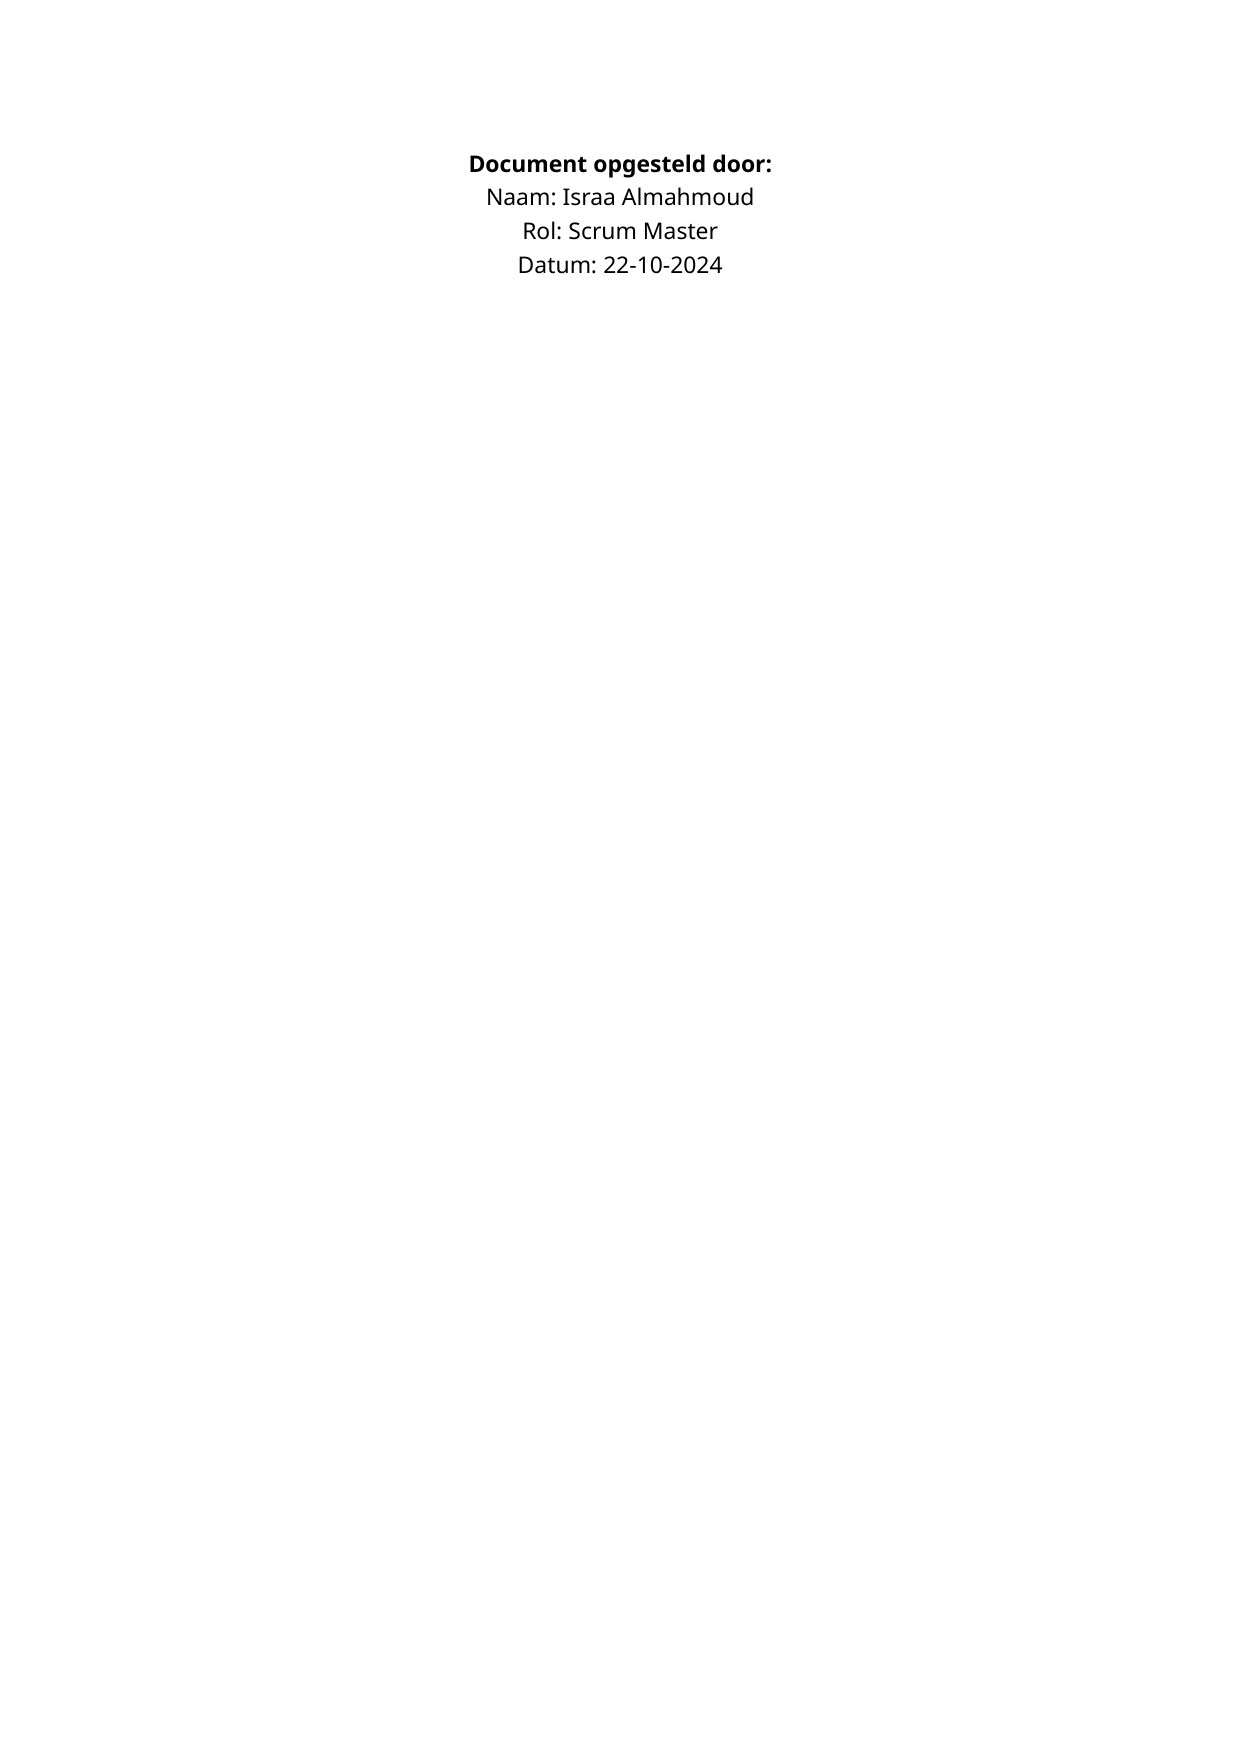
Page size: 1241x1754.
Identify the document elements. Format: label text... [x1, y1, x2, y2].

text Document opgesteld door: Naam: Israa Almahmoud Rol: Scrum Master Datum: 22-10-2024 [148, 148, 1093, 280]
